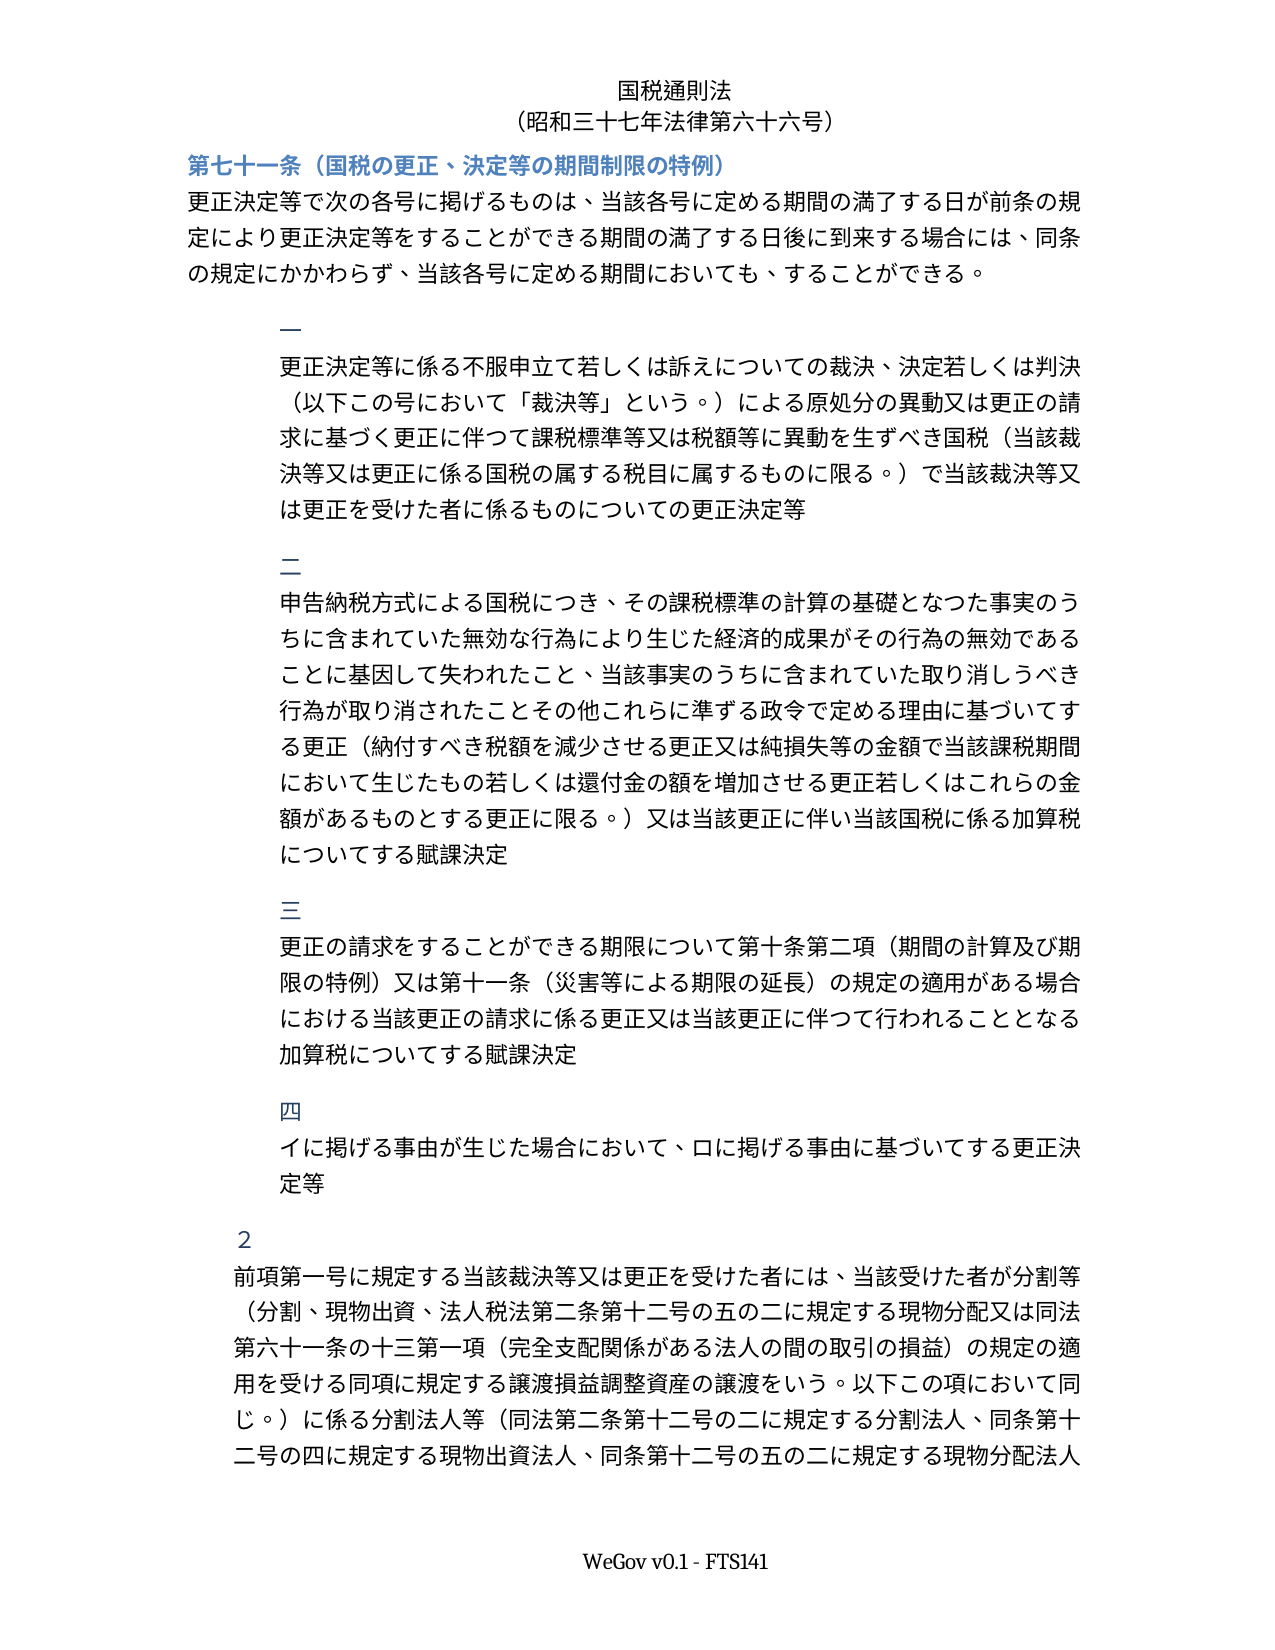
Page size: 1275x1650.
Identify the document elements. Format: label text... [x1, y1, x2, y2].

subtitle 一 [279, 314, 1087, 346]
subtitle 四 [279, 1096, 1087, 1127]
subtitle 第七十一条（国税の更正、決定等の期間制限の特例） [187, 150, 1087, 181]
subtitle 二 [279, 551, 1087, 582]
text 申告納税方式による国税につき、その課税標準の計算の基礎となつた事実のうちに含まれていた無効な行為により生じた経済的成果がその行為の無効であることに基因して失われたこと、当該事実のうちに含まれていた取り消しうべき行為が取り消されたことその他これらに準ずる政令で定める理由に基づいてする更正（納付すべき税額を減少させる更正又は純損失等の金額で当該課税期間において生じたもの若しくは還付金の額を増加させる更正若しくはこれらの金額があるものとする更正に限る。）又は当該更正に伴い当該国税に係る加算税についてする賦課決定 [279, 587, 1087, 870]
subtitle ２ [233, 1224, 1087, 1256]
subtitle 三 [279, 895, 1087, 927]
text 更正の請求をすることができる期限について第十条第二項（期間の計算及び期限の特例）又は第十一条（災害等による期限の延長）の規定の適用がある場合における当該更正の請求に係る更正又は当該更正に伴つて行われることとなる加算税についてする賦課決定 [279, 931, 1087, 1070]
text 更正決定等に係る不服申立て若しくは訴えについての裁決、決定若しくは判決（以下この号において「裁決等」という。）による原処分の異動又は更正の請求に基づく更正に伴つて課税標準等又は税額等に異動を生ずべき国税（当該裁決等又は更正に係る国税の属する税目に属するものに限る。）で当該裁決等又は更正を受けた者に係るものについての更正決定等 [279, 351, 1087, 526]
text 更正決定等で次の各号に掲げるものは、当該各号に定める期間の満了する日が前条の規定により更正決定等をすることができる期間の満了する日後に到来する場合には、同条の規定にかかわらず、当該各号に定める期間においても、することができる。 [187, 186, 1087, 289]
text イに掲げる事由が生じた場合において、ロに掲げる事由に基づいてする更正決定等 [279, 1132, 1087, 1199]
